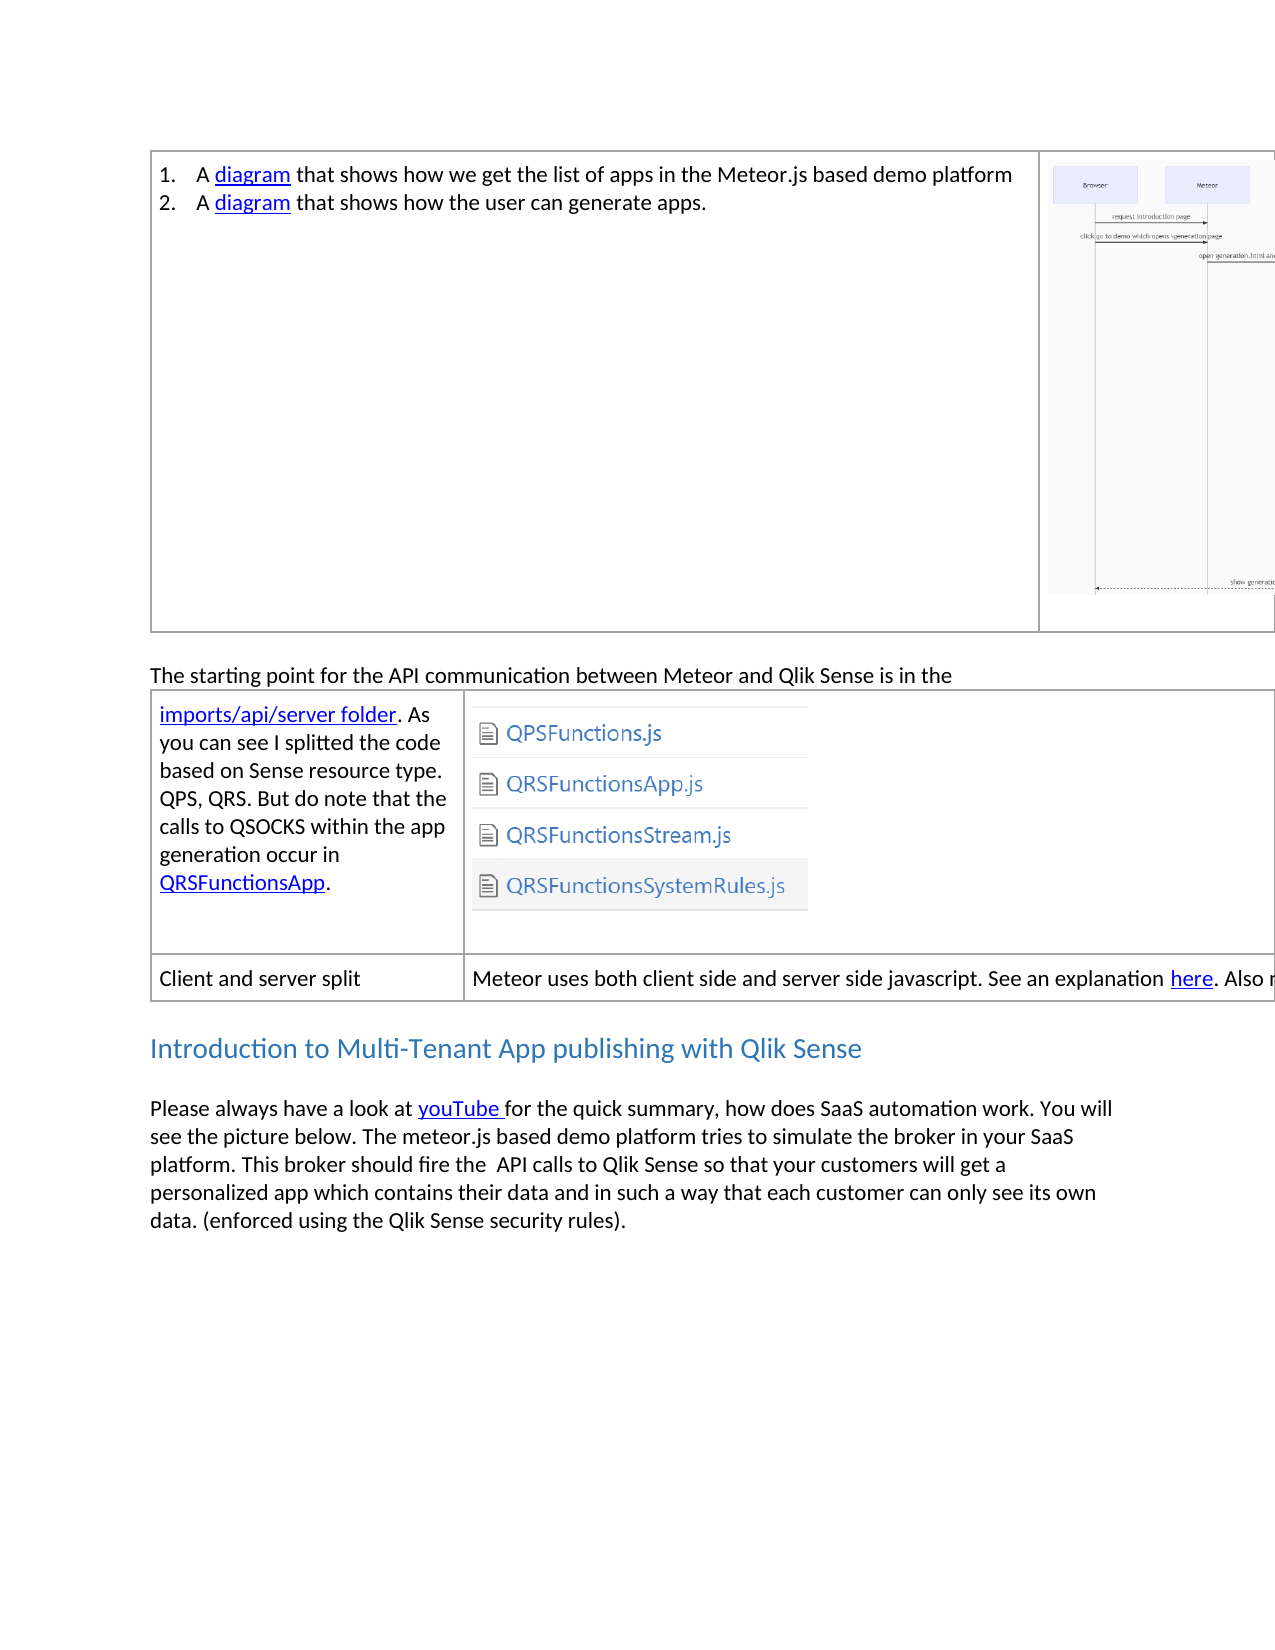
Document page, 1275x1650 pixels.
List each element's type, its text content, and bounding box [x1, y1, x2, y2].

table_header [465, 691, 1274, 953]
table_header imports/api/server folder. As you can see I splitted the code based on Sense resource type. QPS, QRS. But do note that the calls to QSOCKS within the app generation occur in QRSFunctionsApp. [152, 691, 463, 953]
table_header [1040, 152, 1274, 631]
picture [472, 699, 808, 917]
text The starting point for the API communication between Meteor and Qlik Sense is in the [150, 661, 1125, 689]
picture [1047, 160, 1275, 595]
table_header A diagram that shows how we get the list of apps in the Meteor.js based demo platform A diagram that shows how the user can generate apps. [152, 152, 1038, 631]
table_cell Meteor uses both client side and server side javascript. See an explanation here. Also note that both the client as well as the server has (mini) MongoDB running. [465, 955, 1274, 1000]
text Introduction to Multi-Tenant App publishing with Qlik Sense [150, 1030, 1125, 1066]
text Please always have a look at youTube for the quick summary, how does SaaS automation work. You will see the picture below. The meteor.js based demo platform tries to simulate the broker in your SaaS platform. This broker should fire the API calls to Qlik Sense so that your customers will get a personalized app which contains their data and in such a way that each customer can only see its own data. (enforced using the Qlik Sense security rules). [150, 1094, 1125, 1234]
table_cell Client and server split [152, 955, 463, 1000]
